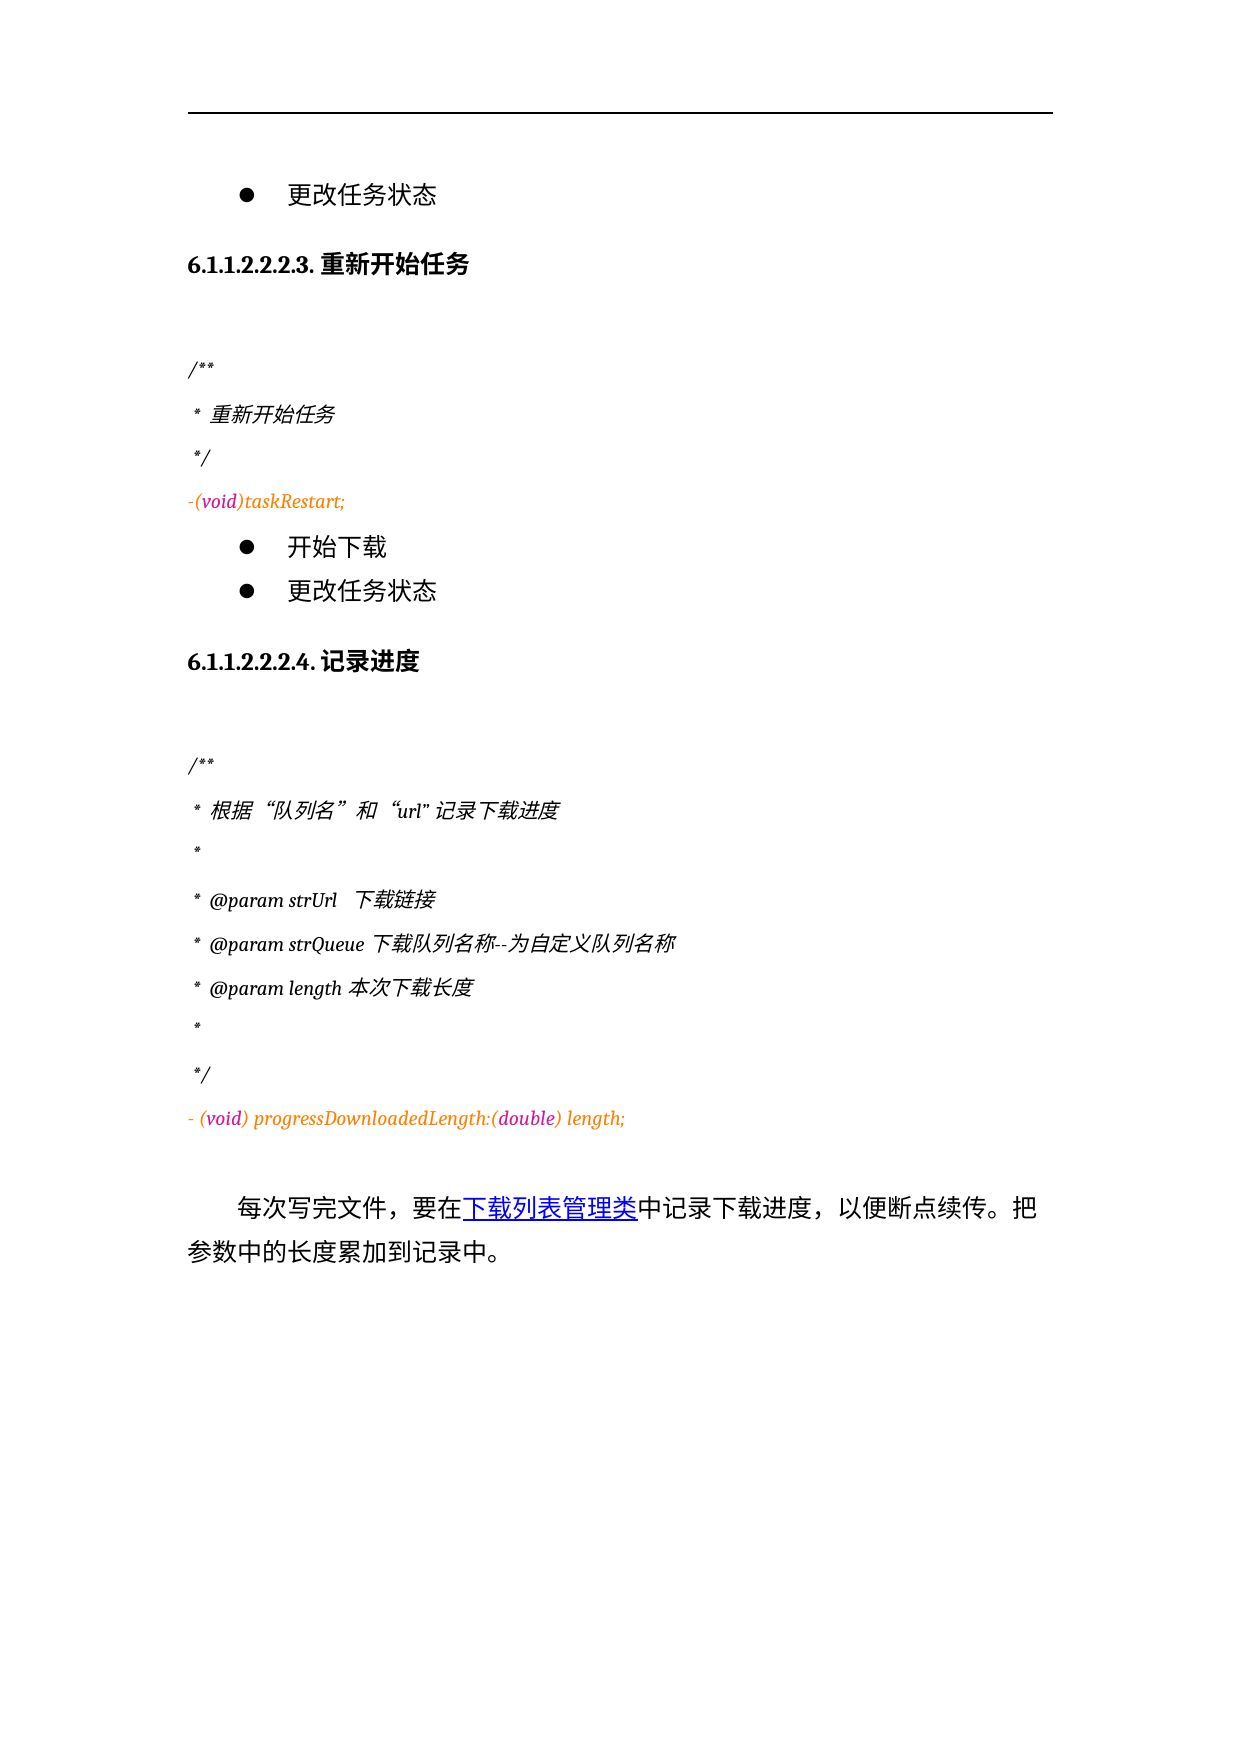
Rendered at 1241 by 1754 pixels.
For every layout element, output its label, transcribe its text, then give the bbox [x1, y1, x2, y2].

list 更改任务状态 [237, 172, 1053, 216]
text /** [187, 744, 1053, 788]
text -(void)taskRestart; [187, 480, 1053, 524]
text * @param strQueue 下载队列名称--为自定义队列名称 [187, 920, 1053, 964]
text * 重新开始任务 [187, 392, 1053, 436]
list 更改任务状态 [237, 568, 1053, 612]
subtitle 记录进度 [187, 637, 1053, 681]
text * 根据“队列名”和“url” 记录下载进度 [187, 788, 1053, 832]
text * @param strUrl 下载链接 [187, 876, 1053, 920]
list 开始下载 [237, 524, 1053, 568]
text - (void) progressDownloadedLength:(double) length; [187, 1096, 1053, 1140]
text * [187, 832, 1053, 876]
text 每次写完文件，要在下载列表管理类中记录下载进度，以便断点续传。把参数中的长度累加到记录中。 [187, 1184, 1053, 1272]
text */ [187, 436, 1053, 480]
text * @param length 本次下载长度 [187, 964, 1053, 1008]
text /** [187, 348, 1053, 392]
text */ [187, 1052, 1053, 1096]
subtitle 重新开始任务 [187, 241, 1053, 285]
text * [187, 1008, 1053, 1052]
